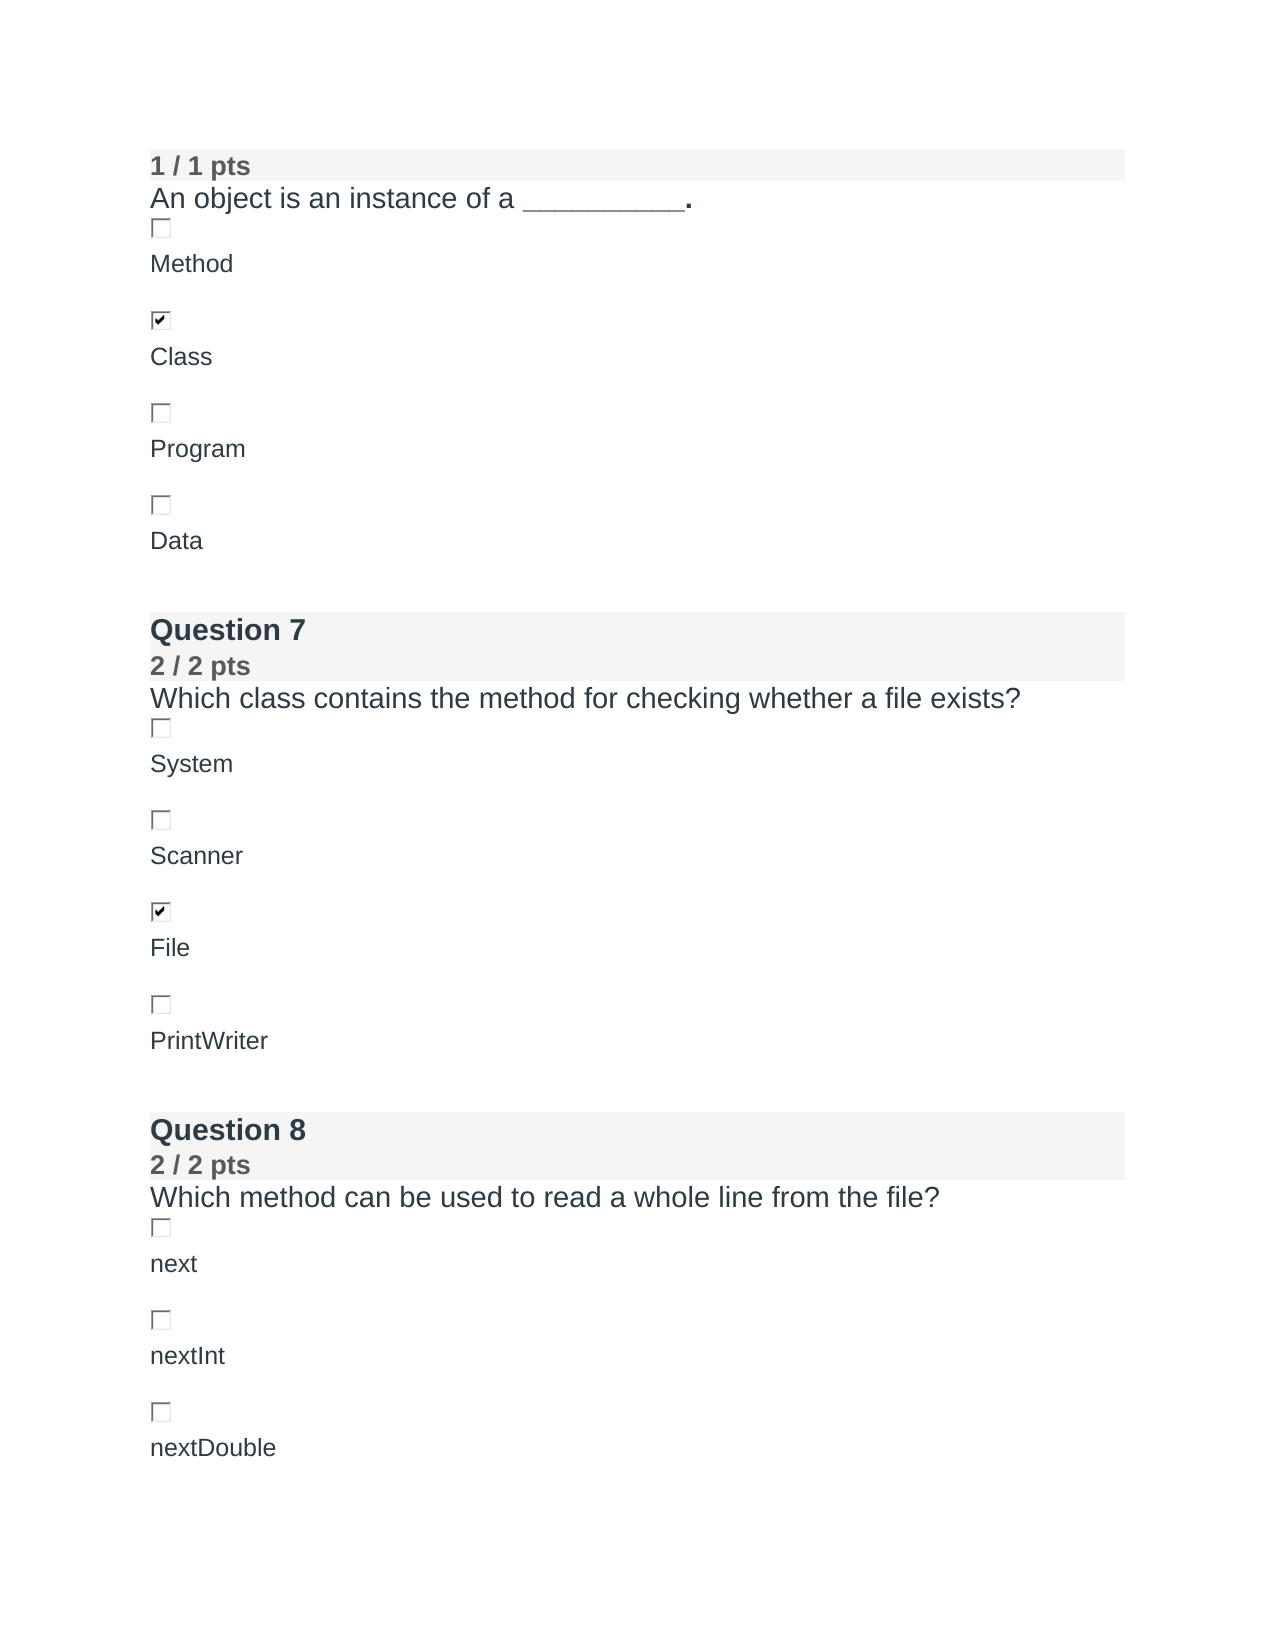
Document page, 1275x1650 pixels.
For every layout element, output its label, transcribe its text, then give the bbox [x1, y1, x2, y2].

text Class [150, 342, 1125, 370]
text Method [150, 249, 1125, 278]
text 1 / 1 pts [150, 150, 1125, 181]
text Question 7 [150, 612, 1125, 647]
text 2 / 2 pts [150, 1149, 1125, 1180]
text File [150, 933, 1125, 962]
text Program [150, 434, 1125, 463]
text Data [150, 526, 1125, 555]
text next [150, 1249, 1125, 1277]
text Question 8 [150, 1112, 1125, 1147]
text An object is an instance of a __________. [150, 181, 1125, 215]
text PrintWriter [150, 1026, 1125, 1054]
text nextInt [150, 1341, 1125, 1369]
text Scanner [150, 841, 1125, 870]
text 2 / 2 pts [150, 649, 1125, 681]
text Which class contains the method for checking whether a file exists? [150, 681, 1125, 714]
text nextDouble [150, 1433, 1125, 1462]
text System [150, 749, 1125, 778]
text Which method can be used to read a whole line from the file? [150, 1180, 1125, 1214]
